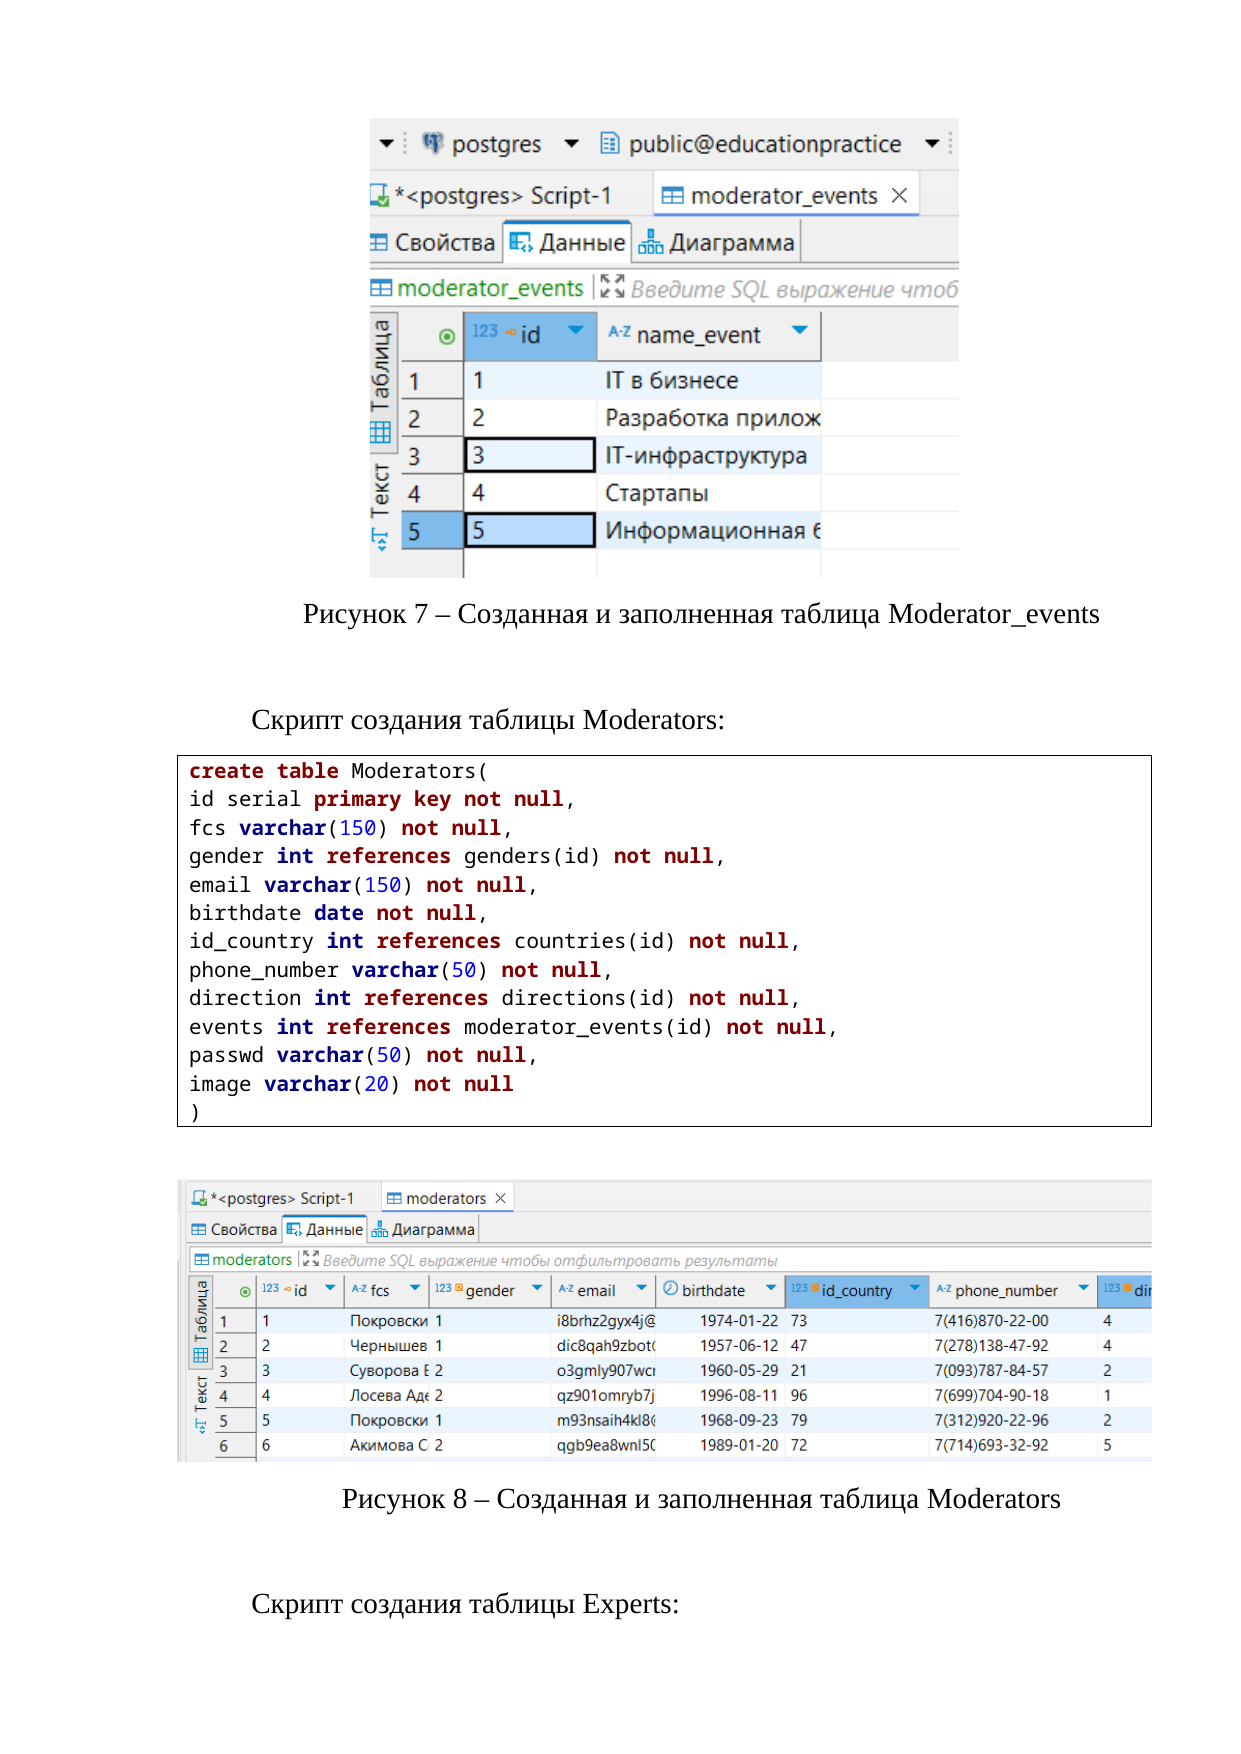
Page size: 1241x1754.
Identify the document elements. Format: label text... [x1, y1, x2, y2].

picture [369, 118, 959, 578]
text Скрипт создания таблицы Moderators: [177, 702, 1152, 736]
text Рисунок 7 – Созданная и заполненная таблица Moderator_events [177, 596, 1152, 630]
text Рисунок 8 – Созданная и заполненная таблица Moderators [177, 1481, 1152, 1514]
text Скрипт создания таблицы Experts: [177, 1586, 1152, 1620]
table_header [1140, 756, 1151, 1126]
picture [177, 1179, 1152, 1462]
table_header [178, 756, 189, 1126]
